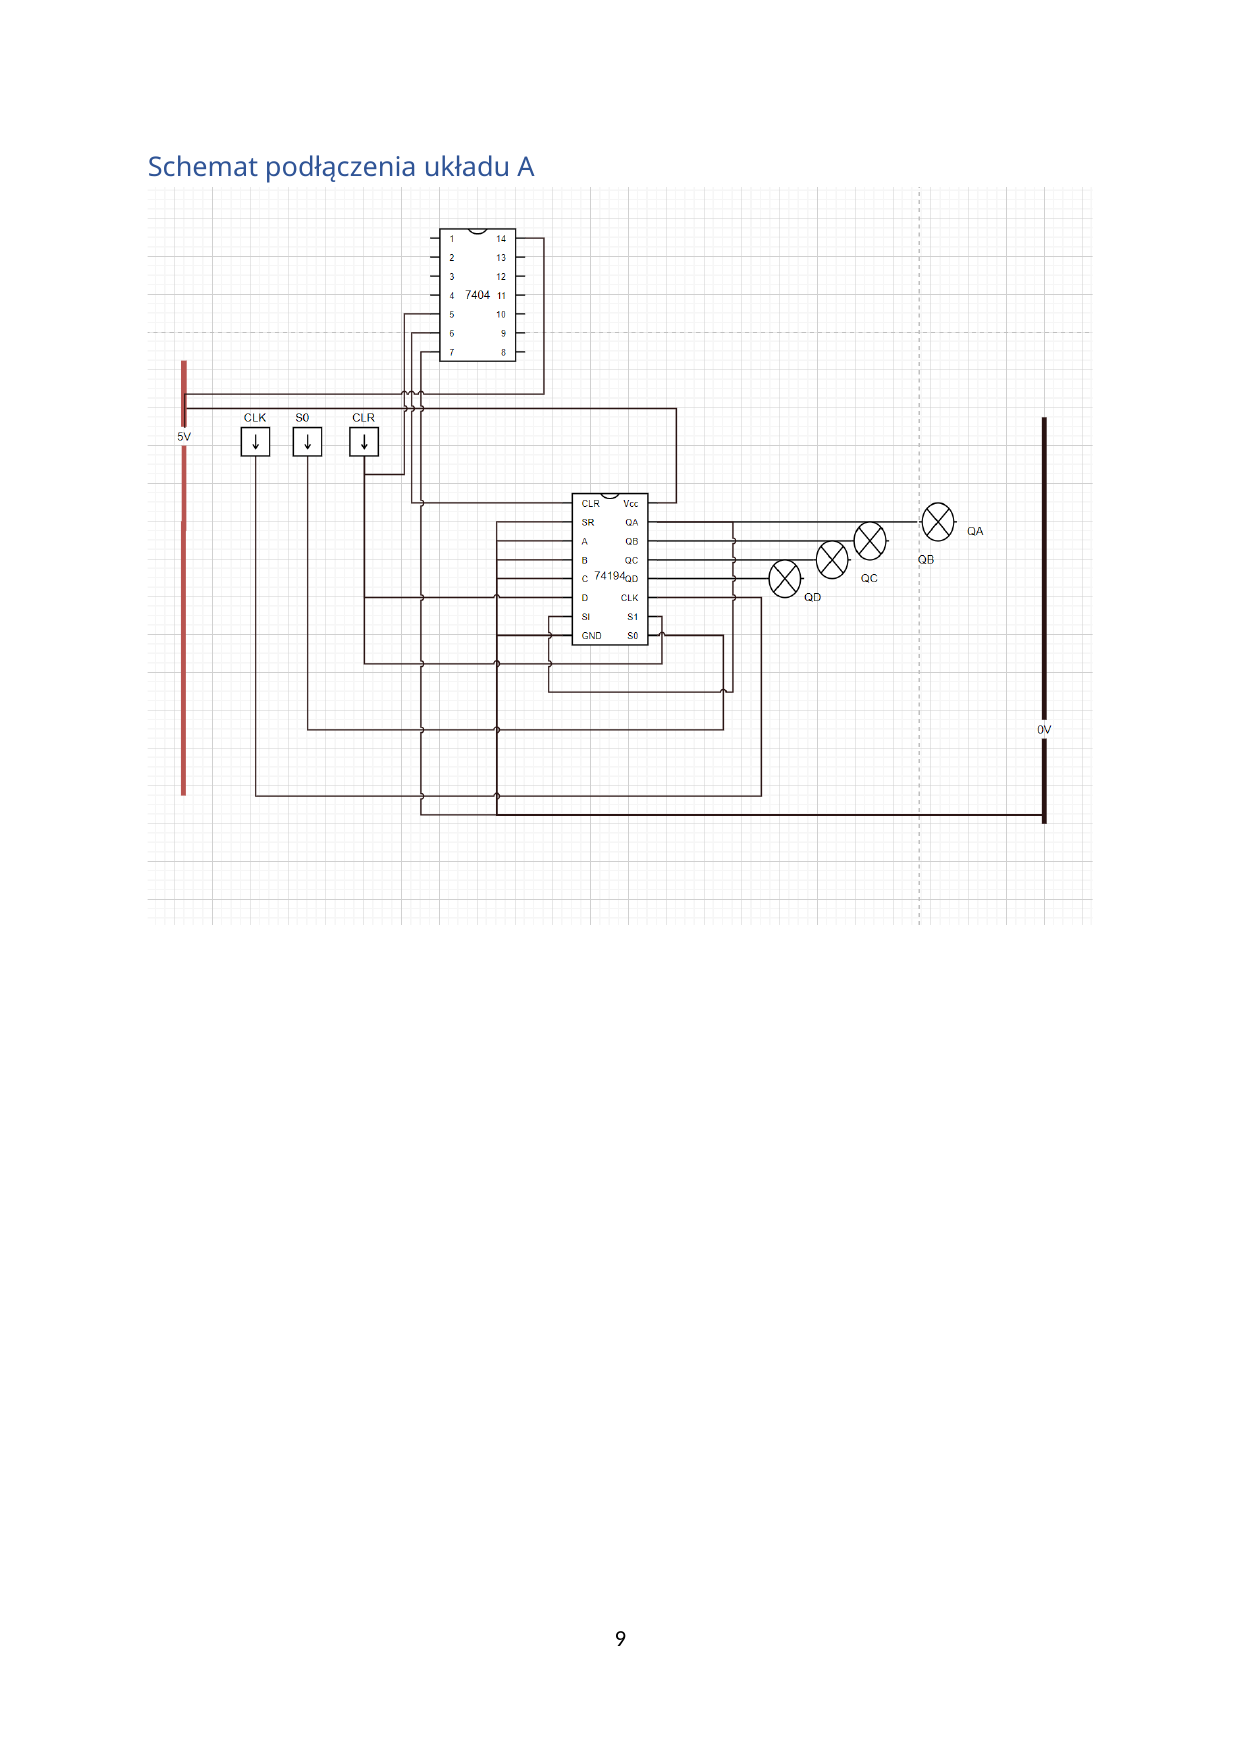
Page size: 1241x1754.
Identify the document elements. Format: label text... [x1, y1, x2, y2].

subtitle Schemat podłączenia układu A [148, 148, 1093, 184]
picture [147, 187, 1093, 925]
